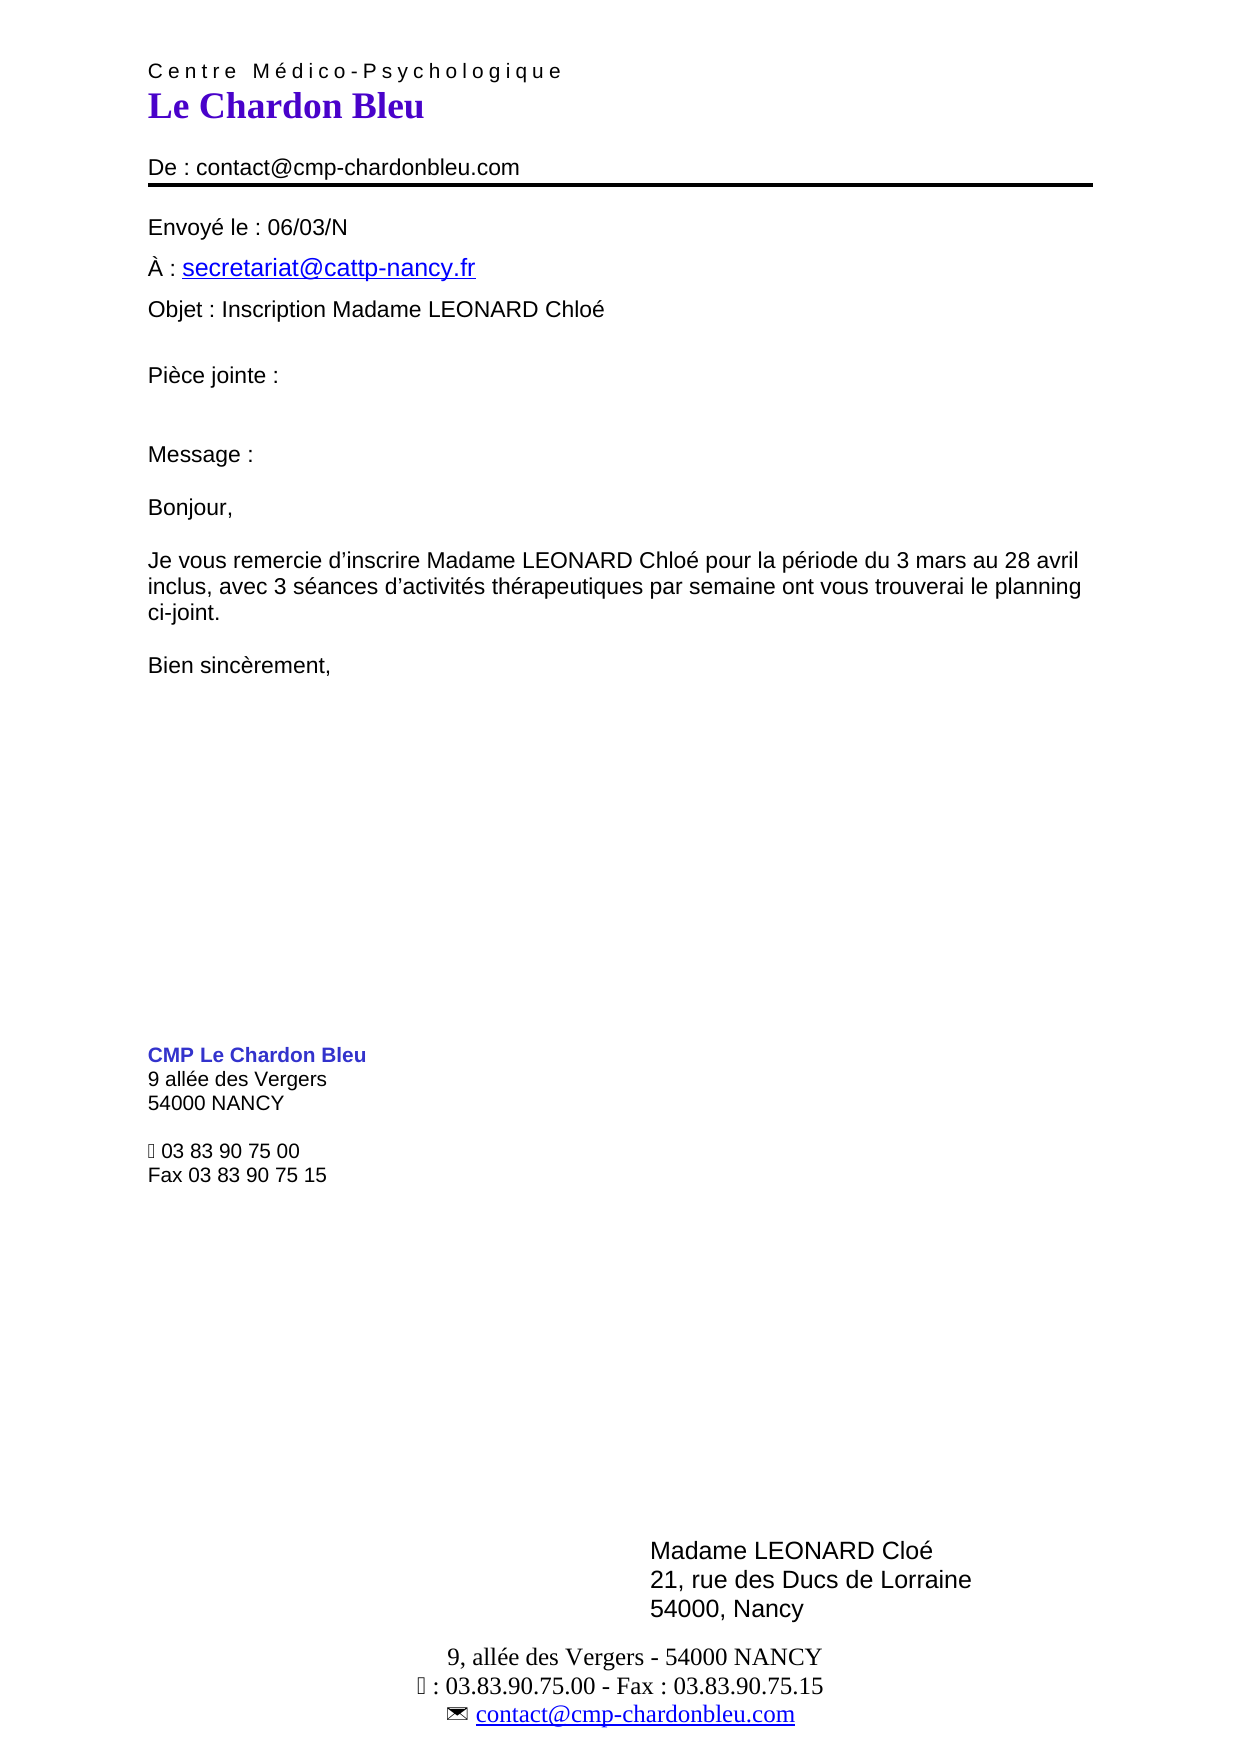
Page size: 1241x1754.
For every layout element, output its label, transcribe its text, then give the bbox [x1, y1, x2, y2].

text Objet : Inscription Madame LEONARD Chloé [148, 296, 1093, 323]
text 21, rue des Ducs de Lorraine [650, 1565, 1093, 1594]
text 54000, Nancy [650, 1594, 1093, 1622]
text De : contact@cmp-chardonbleu.com [148, 154, 1093, 183]
text 03 83 90 75 00 [148, 1138, 1093, 1162]
text 9 allée des Vergers [148, 1067, 1093, 1091]
text Fax 03 83 90 75 15 [148, 1162, 1093, 1186]
text Envoyé le : 06/03/N [148, 214, 1093, 240]
text Bien sincèrement, [148, 652, 1093, 678]
text Je vous remercie d’inscrire Madame LEONARD Chloé pour la période du 3 mars au 28 avril inclus, avec 3 séances d’activités thérapeutiques par semaine ont vous trouverai le planning ci-joint. [148, 547, 1093, 626]
text 54000 NANCY [148, 1091, 1093, 1114]
text Message : [148, 441, 1093, 468]
text Pièce jointe : [148, 362, 1093, 388]
text À : secretariat@cattp-nancy.fr [148, 253, 1093, 282]
text Madame LEONARD Cloé [650, 1536, 1093, 1565]
text CMP Le Chardon Bleu [148, 1043, 1093, 1067]
text Bonjour, [148, 494, 1093, 520]
